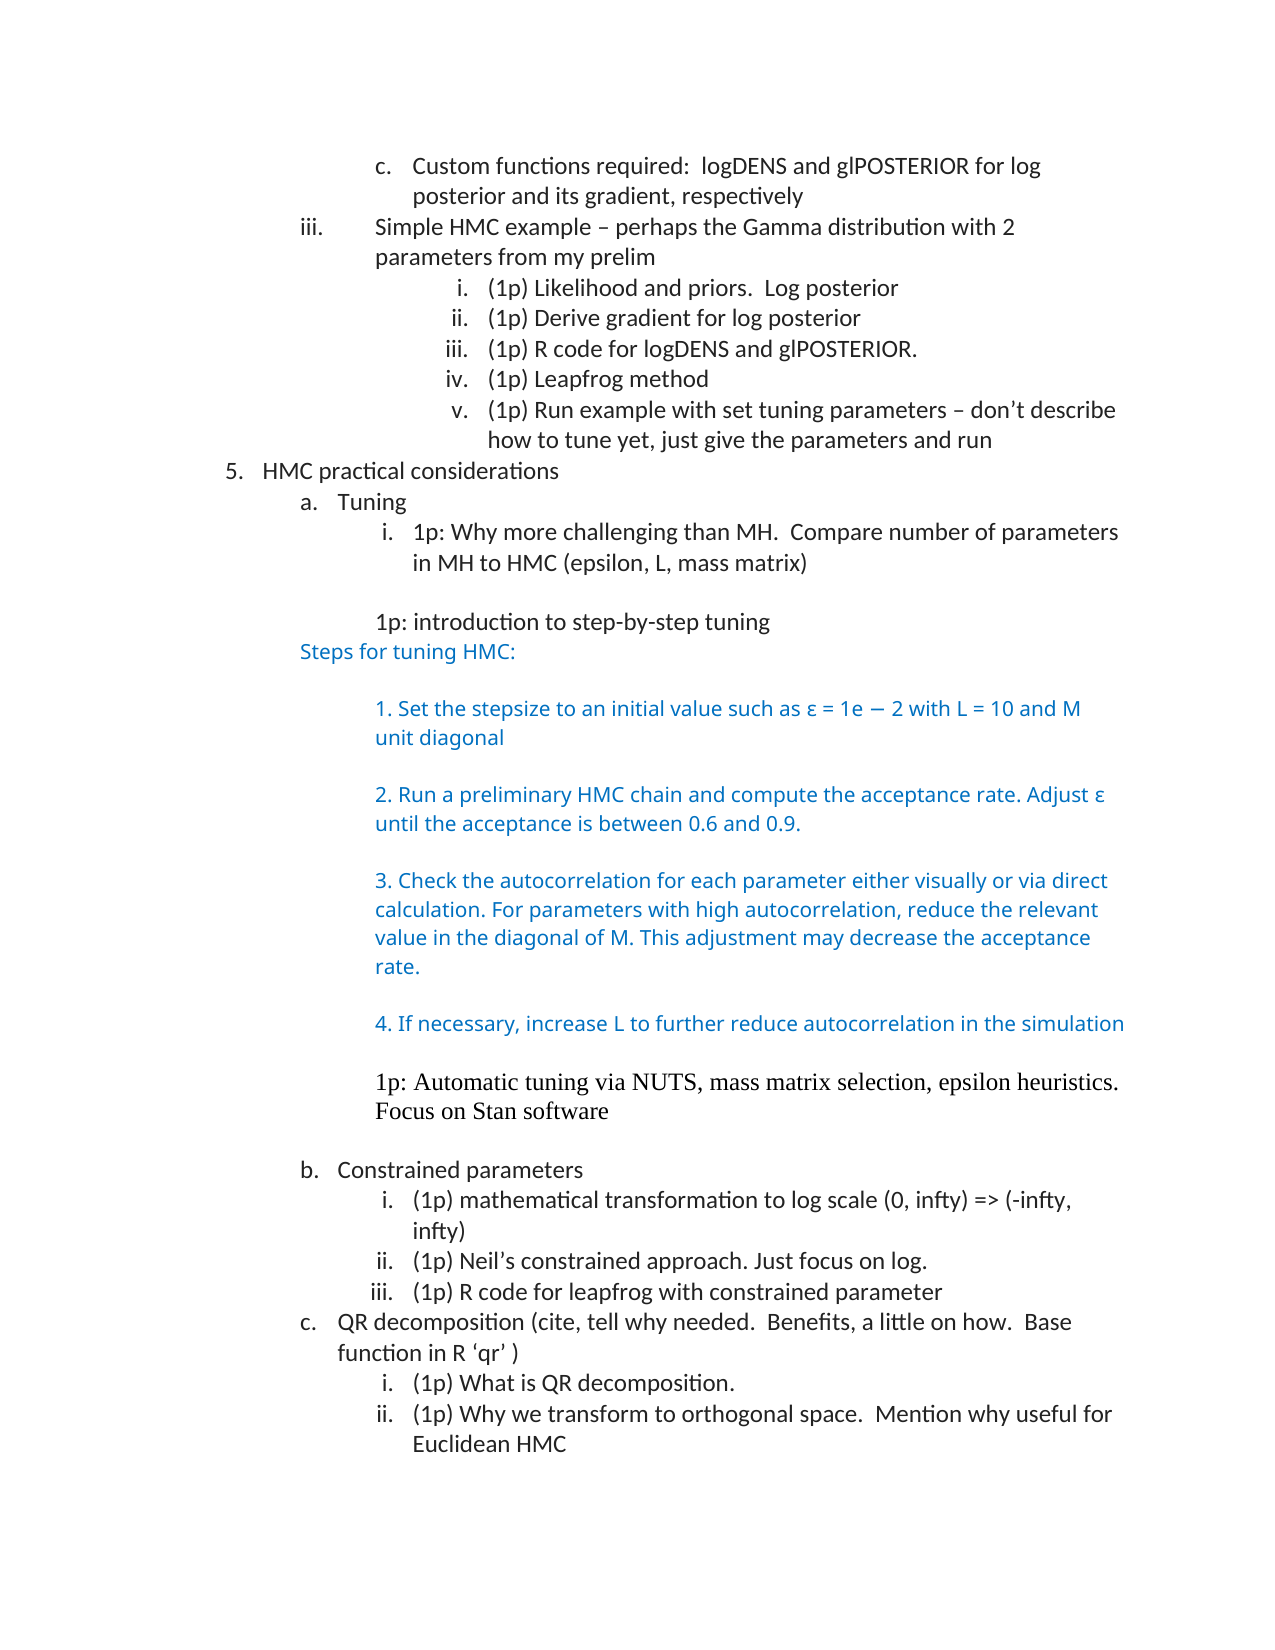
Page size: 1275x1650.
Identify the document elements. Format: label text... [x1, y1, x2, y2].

list (1p) Likelihood and priors. Log posterior [469, 272, 1125, 303]
list QR decomposition (cite, tell why needed. Benefits, a little on how. Base function in R ‘qr’ ) [300, 1306, 1125, 1367]
list (1p) mathematical transformation to log scale (0, infty) => (-infty, infty) [394, 1184, 1125, 1245]
list (1p) Derive gradient for log posterior [469, 303, 1125, 333]
list (1p) Leapfrog method [469, 364, 1125, 394]
list (1p) R code for leapfrog with constrained parameter [394, 1276, 1125, 1306]
text 1. Set the stepsize to an initial value such as ε = 1e − 2 with L = 10 and M unit diagonal [375, 694, 1125, 751]
list (1p) Neil’s constrained approach. Just focus on log. [394, 1245, 1125, 1276]
list HMC practical considerations [225, 455, 1125, 486]
list (1p) What is QR decomposition. [394, 1367, 1125, 1398]
text 4. If necessary, increase L to further reduce autocorrelation in the simulation [375, 1009, 1125, 1038]
list (1p) Why we transform to orthogonal space. Mention why useful for Euclidean HMC [394, 1398, 1125, 1459]
list 1p: Why more challenging than MH. Compare number of parameters in MH to HMC (epsilon, L, mass matrix) [394, 516, 1125, 577]
text 1p: Automatic tuning via NUTS, mass matrix selection, epsilon heuristics. Focus on Stan software [375, 1067, 1125, 1125]
text 3. Check the autocorrelation for each parameter either visually or via direct calculation. For parameters with high autocorrelation, reduce the relevant value in the diagonal of M. This adjustment may decrease the acceptance rate. [375, 867, 1125, 980]
text 2. Run a preliminary HMC chain and compute the acceptance rate. Adjust ε until the acceptance is between 0.6 and 0.9. [375, 781, 1125, 837]
list (1p) R code for logDENS and glPOSTERIOR. [469, 333, 1125, 364]
list Custom functions required: logDENS and glPOSTERIOR for log posterior and its gradient, respectively [375, 150, 1125, 211]
list Constrained parameters [300, 1154, 1125, 1184]
list (1p) Run example with set tuning parameters – don’t describe how to tune yet, just give the parameters and run [469, 394, 1125, 455]
list Simple HMC example – perhaps the Gamma distribution with 2 parameters from my prelim [300, 211, 1125, 272]
text 1p: introduction to step-by-step tuning Steps for tuning HMC: [300, 606, 1125, 665]
list Tuning [300, 486, 1125, 516]
